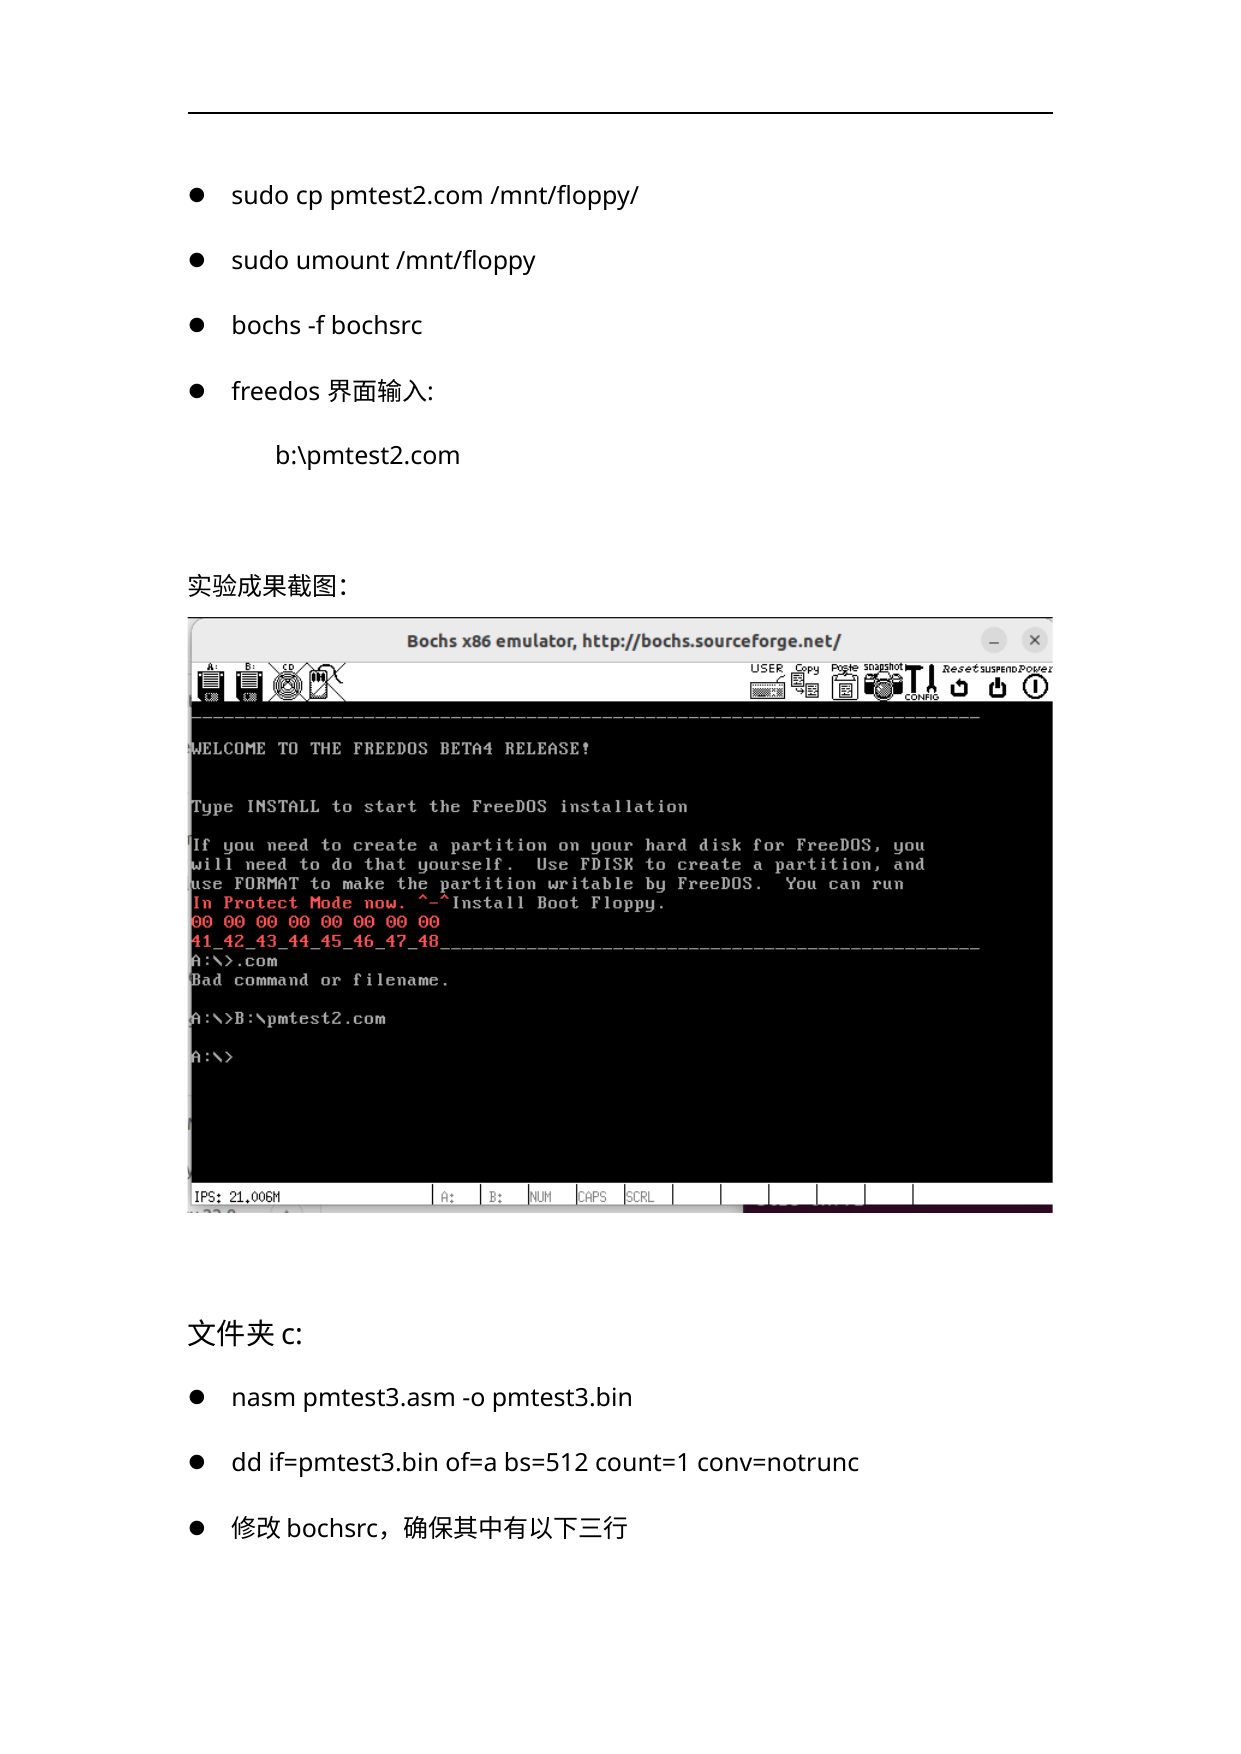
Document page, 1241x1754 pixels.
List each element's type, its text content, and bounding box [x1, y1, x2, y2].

picture [187, 617, 1053, 1213]
text b:\pmtest2.com [187, 422, 1053, 487]
text 文件夹c: [187, 1299, 1053, 1364]
text 实验成果截图： [187, 552, 1053, 617]
list 修改bochsrc，确保其中有以下三行 [187, 1494, 1053, 1559]
list bochs -f bochsrc [187, 292, 1053, 357]
list freedos 界面输入: [187, 357, 1053, 422]
list sudo umount /mnt/floppy [187, 227, 1053, 292]
list dd if=pmtest3.bin of=a bs=512 count=1 conv=notrunc [187, 1429, 1053, 1494]
list sudo cp pmtest2.com /mnt/floppy/ [187, 162, 1053, 227]
list nasm pmtest3.asm -o pmtest3.bin [187, 1364, 1053, 1429]
